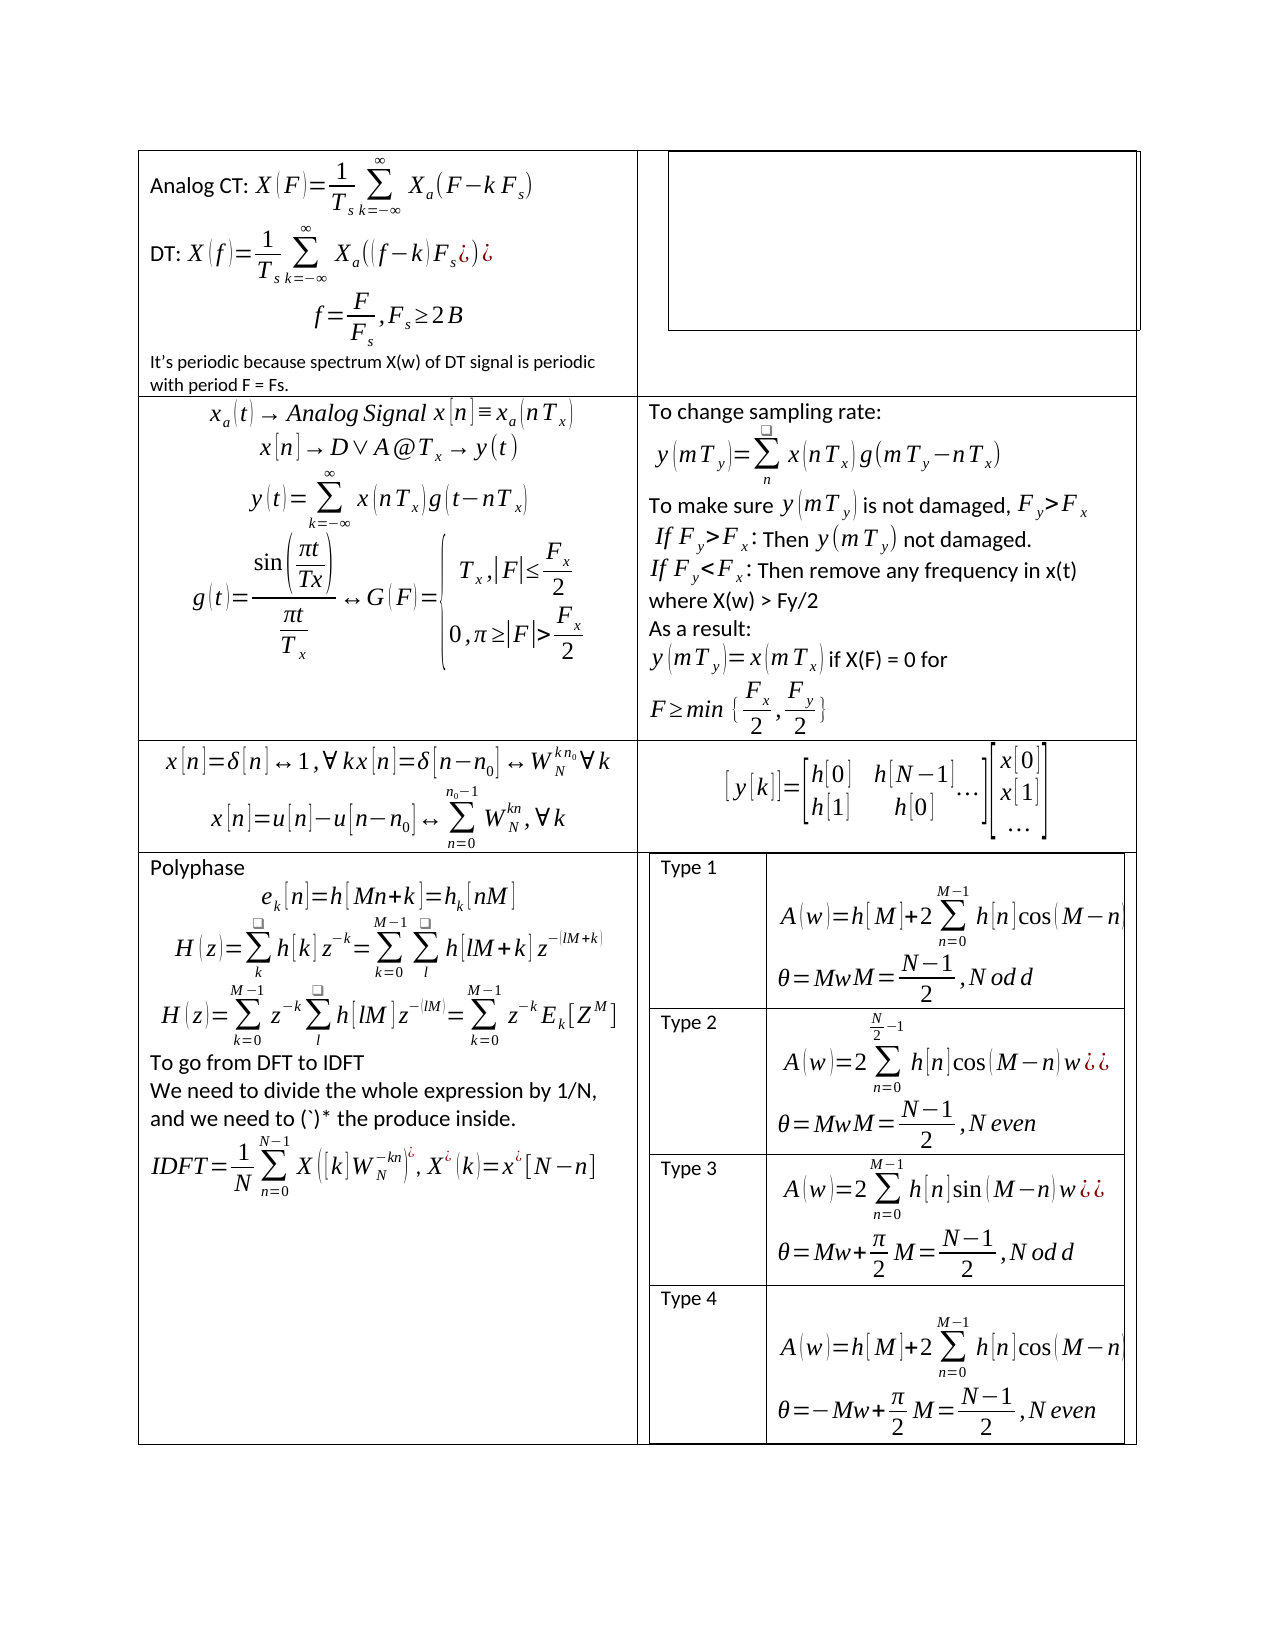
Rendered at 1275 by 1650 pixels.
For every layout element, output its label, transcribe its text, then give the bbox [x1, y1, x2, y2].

table_cell [139, 397, 637, 739]
table_cell [650, 854, 766, 1008]
table_cell [767, 1286, 1124, 1443]
table_cell [767, 854, 1124, 1008]
table_cell [767, 1009, 1124, 1154]
table_header Analog CT: DT: It’s periodic because spectrum X(w) of DT signal is periodic with period F = Fs. [139, 151, 637, 396]
table_cell [650, 1286, 766, 1443]
table_cell [650, 1155, 766, 1285]
table_cell To change sampling rate: To make sure is not damaged, Then not damaged. Then remove any frequency in x(t) where X(w) > Fy/2 As a result: if X(F) = 0 for [638, 397, 1136, 739]
table_cell [638, 741, 1136, 852]
table_cell [767, 1155, 1124, 1285]
table_cell [139, 741, 637, 852]
table_cell Polyphase To go from DFT to IDFT We need to divide the whole expression by 1/N, and we need to (`)* the produce inside. , [139, 853, 637, 1444]
table_header [638, 151, 1136, 396]
table_cell [638, 853, 649, 1444]
table_cell [1125, 853, 1136, 1444]
table_cell [650, 1009, 766, 1154]
